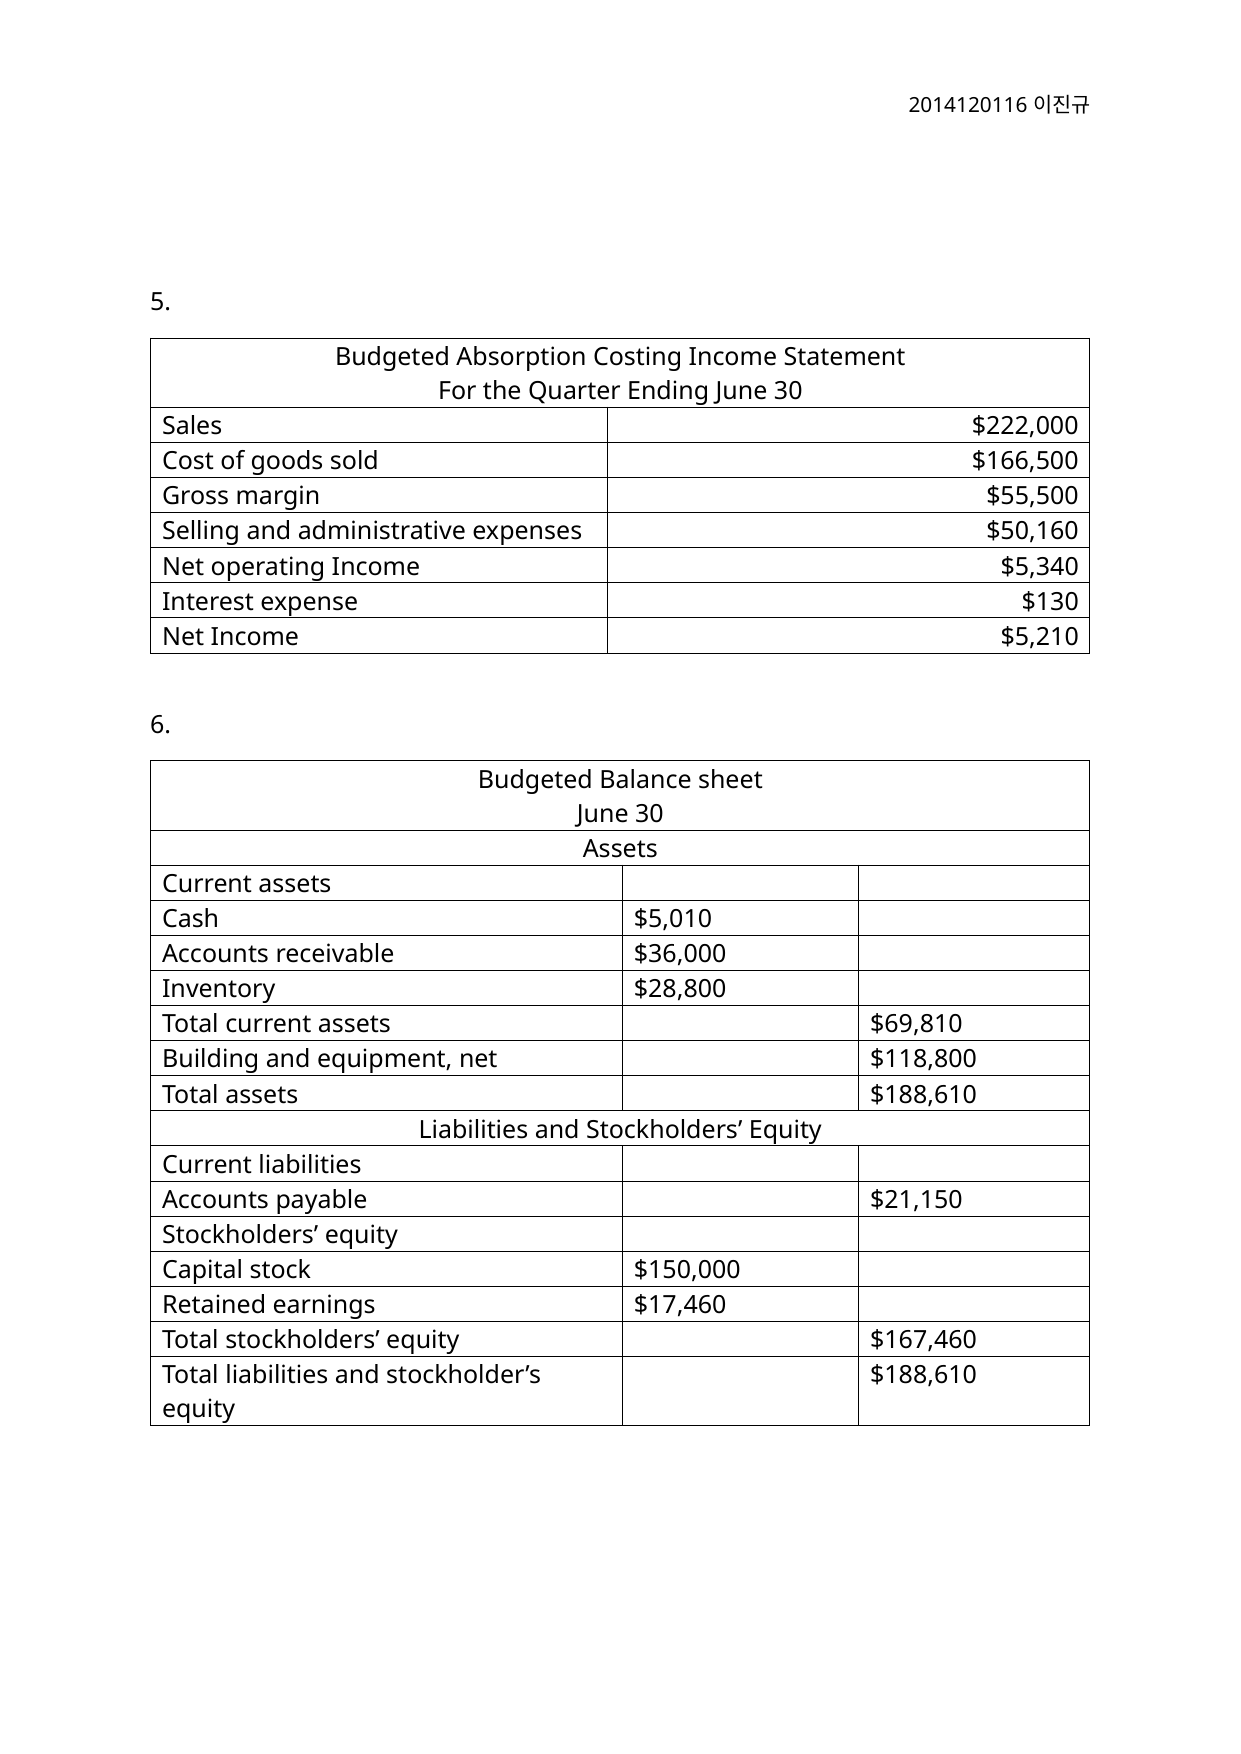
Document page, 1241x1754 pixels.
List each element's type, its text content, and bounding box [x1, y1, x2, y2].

table_cell Cost of goods sold [151, 443, 607, 477]
table_cell [859, 1252, 1089, 1286]
table_cell [859, 866, 1089, 900]
table_header Budgeted Balance sheet June 30 [151, 761, 1089, 829]
table_cell [623, 1146, 858, 1181]
table_cell Current liabilities [151, 1146, 622, 1181]
table_cell [859, 1146, 1089, 1181]
table_cell Accounts payable [151, 1182, 622, 1216]
table_cell $118,800 [859, 1041, 1089, 1075]
table_cell $150,000 [623, 1252, 858, 1286]
table_cell [859, 971, 1089, 1005]
table_cell $166,500 [608, 443, 1089, 477]
table_cell [623, 866, 858, 900]
table_cell [859, 901, 1089, 935]
table_cell [623, 1217, 858, 1251]
table_cell $55,500 [608, 478, 1089, 512]
text 6. [150, 707, 1090, 741]
table_cell Stockholders’ equity [151, 1217, 622, 1251]
table_cell $50,160 [608, 513, 1089, 547]
table_cell [623, 1076, 858, 1110]
table_cell Cash [151, 901, 622, 935]
table_cell [859, 936, 1089, 970]
table_cell $5,210 [608, 618, 1089, 652]
table_cell Net operating Income [151, 548, 607, 582]
table_cell [859, 1287, 1089, 1321]
table_cell Total stockholders’ equity [151, 1322, 622, 1356]
table_cell Retained earnings [151, 1287, 622, 1321]
table_cell $167,460 [859, 1322, 1089, 1356]
table_header Budgeted Absorption Costing Income Statement For the Quarter Ending June 30 [151, 339, 1089, 407]
table_cell $69,810 [859, 1006, 1089, 1040]
table_cell $36,000 [623, 936, 858, 970]
table_cell Sales [151, 408, 607, 442]
table_cell $188,610 [859, 1357, 1089, 1425]
table_cell [623, 1357, 858, 1425]
table_cell [859, 1217, 1089, 1251]
table_cell Assets [151, 831, 1089, 864]
table_cell Liabilities and Stockholders’ Equity [151, 1111, 1089, 1145]
table_cell [623, 1006, 858, 1040]
table_cell $222,000 [608, 408, 1089, 442]
table_cell Selling and administrative expenses [151, 513, 607, 547]
table_cell $17,460 [623, 1287, 858, 1321]
text 5. [150, 284, 1090, 318]
table_cell Building and equipment, net [151, 1041, 622, 1075]
table_cell Total liabilities and stockholder’s equity [151, 1357, 622, 1425]
table_cell Current assets [151, 866, 622, 900]
table_cell Gross margin [151, 478, 607, 512]
table_cell [623, 1322, 858, 1356]
table_cell Total assets [151, 1076, 622, 1110]
table_cell Capital stock [151, 1252, 622, 1286]
table_cell Total current assets [151, 1006, 622, 1040]
table_cell [623, 1182, 858, 1216]
table_cell $130 [608, 583, 1089, 617]
table_cell $28,800 [623, 971, 858, 1005]
table_cell Accounts receivable [151, 936, 622, 970]
table_cell $188,610 [859, 1076, 1089, 1110]
table_cell Net Income [151, 618, 607, 652]
table_cell $5,340 [608, 548, 1089, 582]
table_cell $21,150 [859, 1182, 1089, 1216]
table_cell $5,010 [623, 901, 858, 935]
table_cell Inventory [151, 971, 622, 1005]
table_cell Interest expense [151, 583, 607, 617]
table_cell [623, 1041, 858, 1075]
